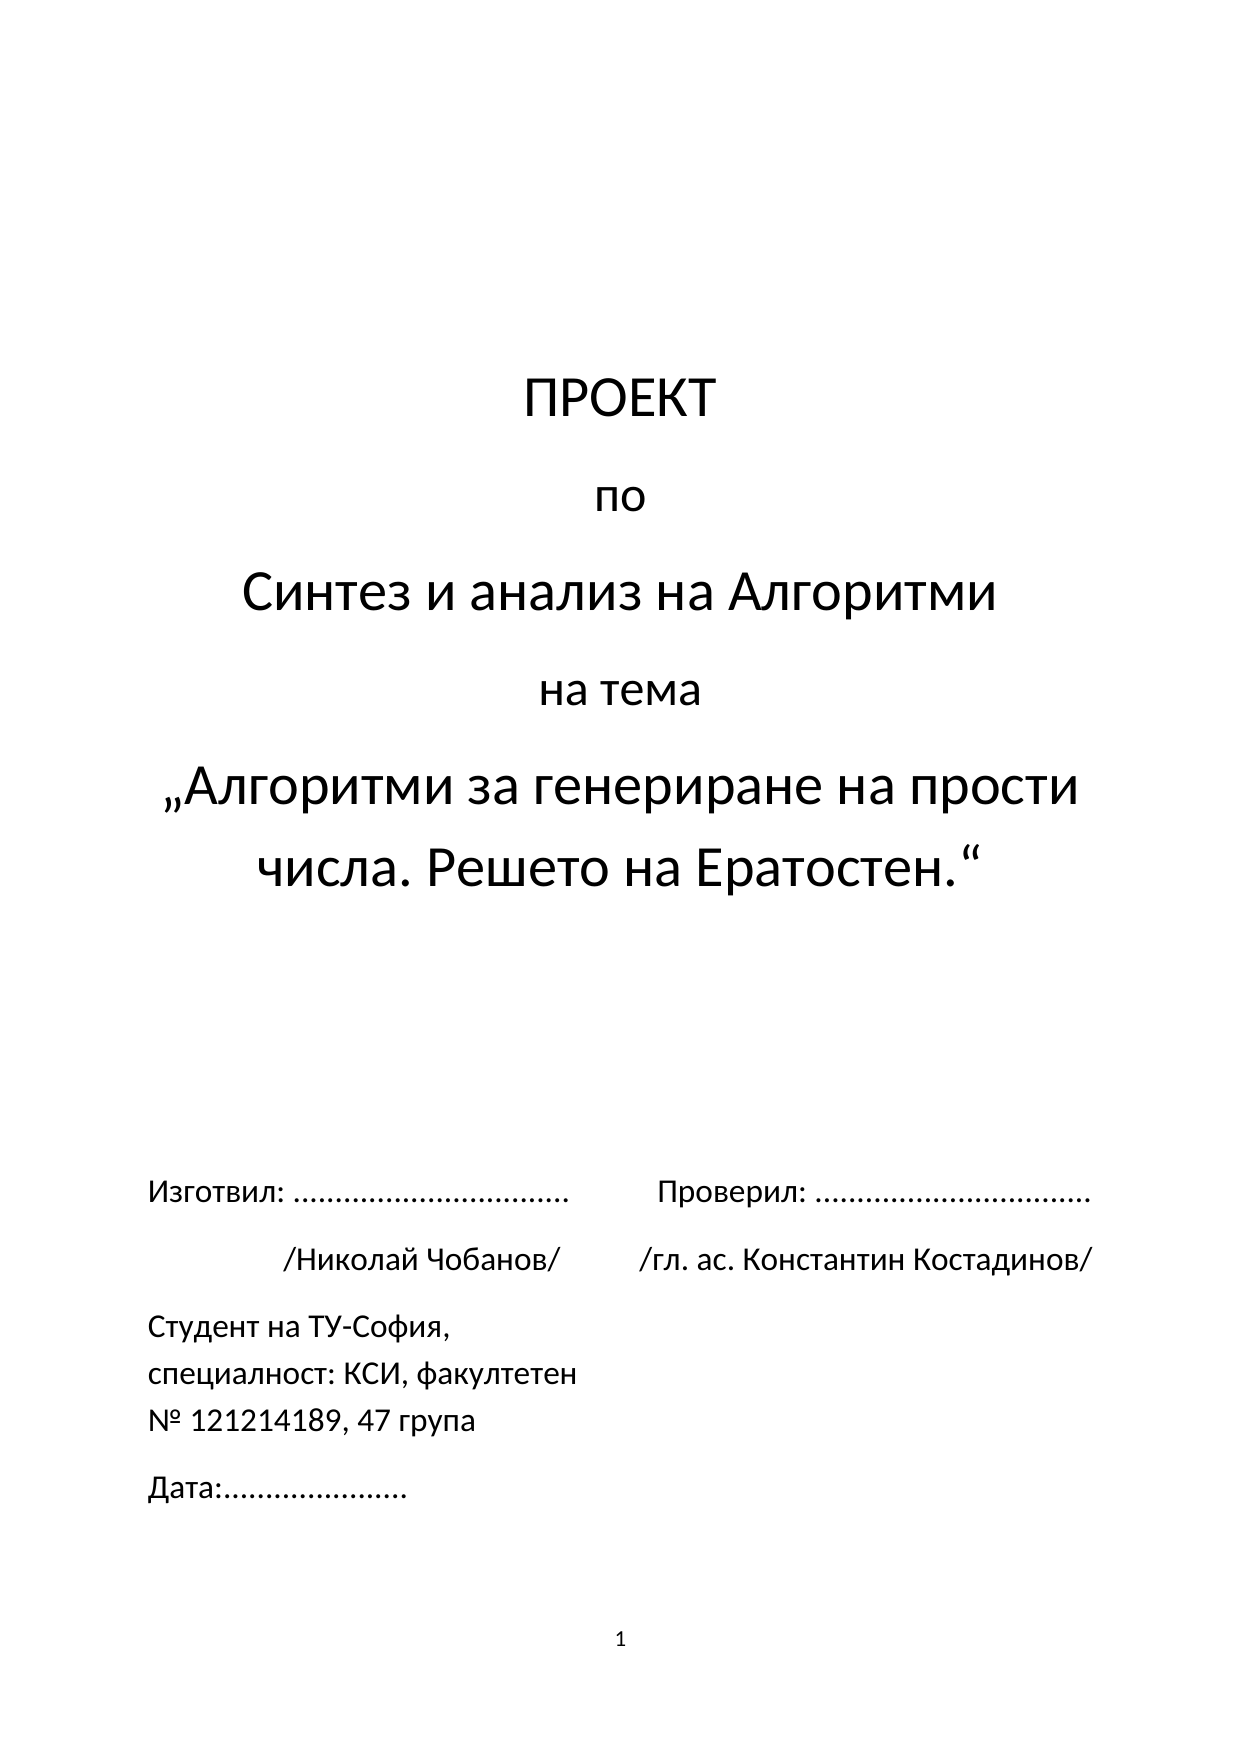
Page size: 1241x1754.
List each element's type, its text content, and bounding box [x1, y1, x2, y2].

text /гл. ас. Константин Костадинов/ [627, 1238, 1093, 1278]
text Проверил: ................................. [657, 1170, 1093, 1211]
text „Алгоритми за генериране на прости числа. Решето на Ератостен.“ [148, 748, 1093, 901]
text ПРОЕКТ [148, 360, 1093, 431]
text Студент на ТУ-София, специалност: КСИ, факултетен № 121214189, 47 група [148, 1305, 583, 1440]
text Дата:...................... [148, 1467, 1093, 1507]
text по [148, 462, 1093, 523]
text Изготвил: ................................. [148, 1170, 583, 1211]
text на тема [148, 657, 1093, 718]
text /Николай Чобанов/ [148, 1238, 583, 1278]
text Синтез и анализ на Алгоритми [148, 554, 1093, 625]
